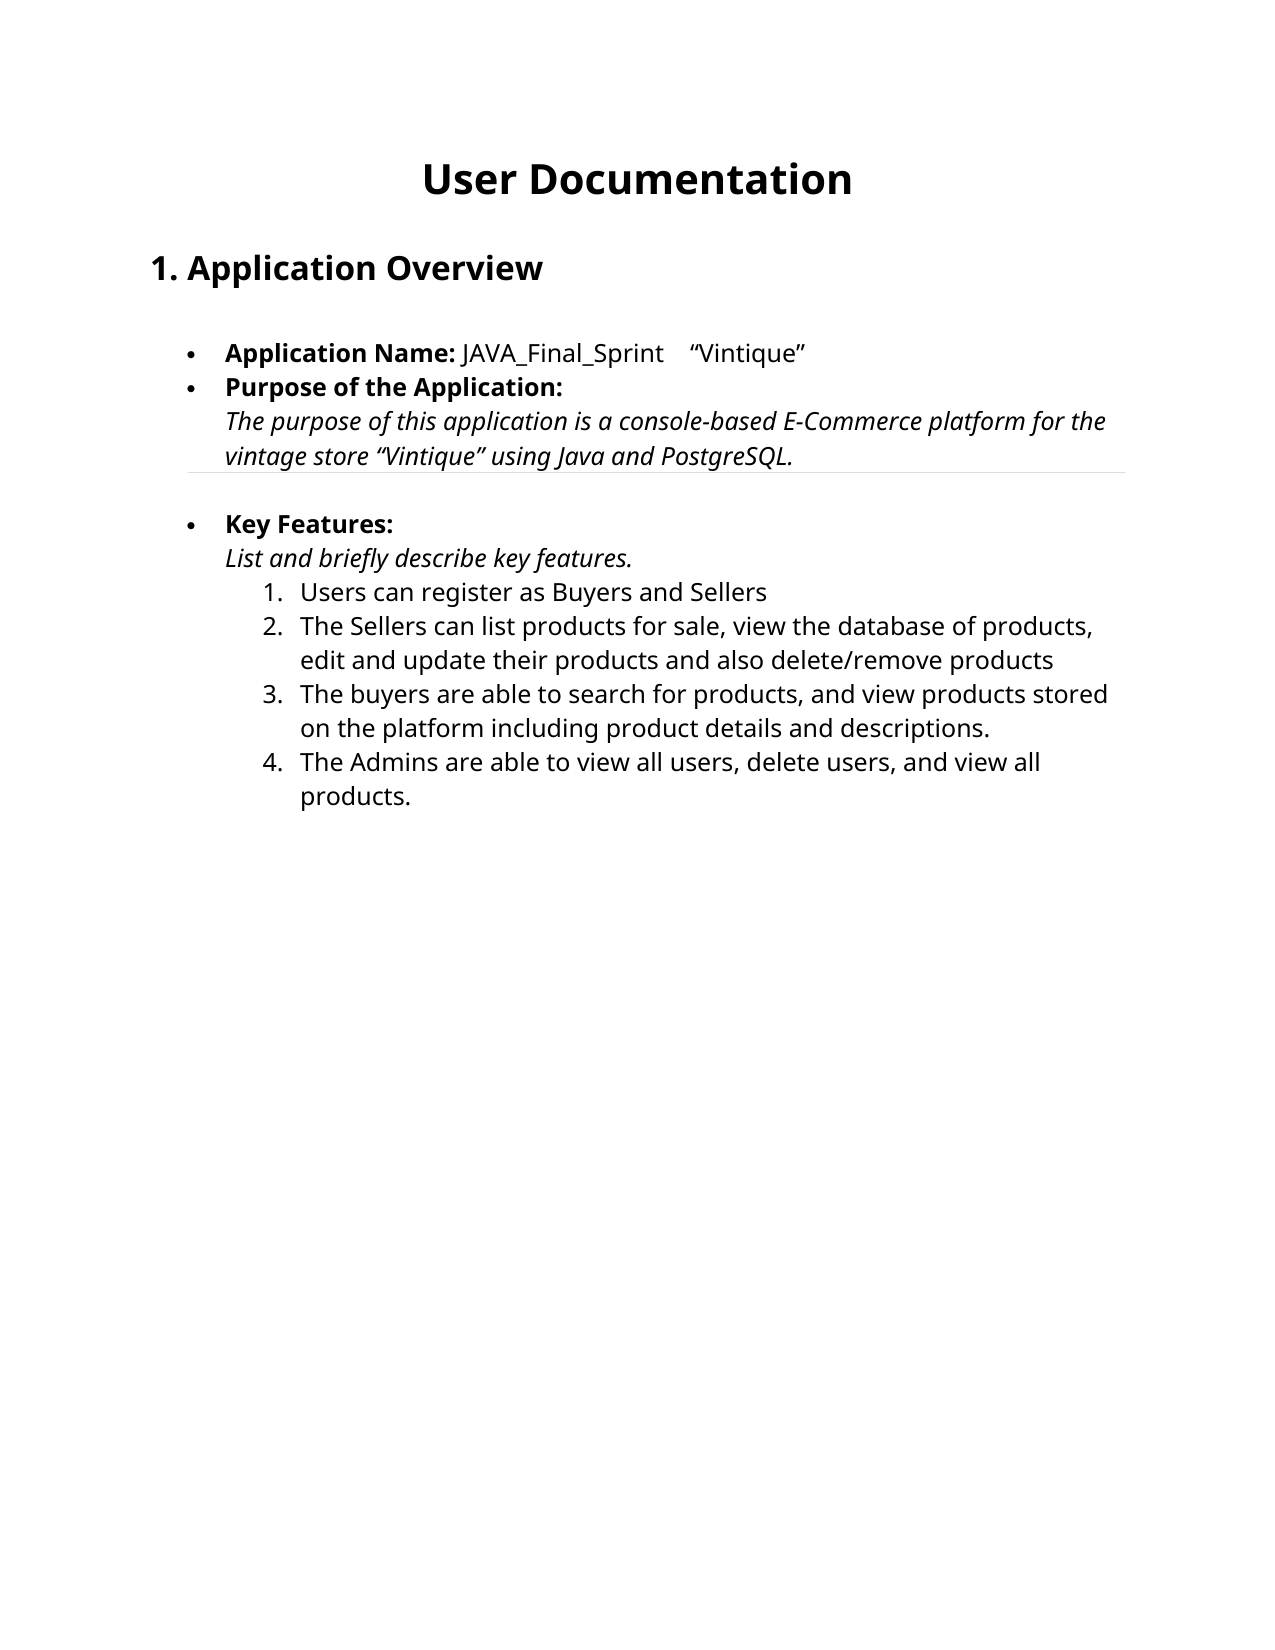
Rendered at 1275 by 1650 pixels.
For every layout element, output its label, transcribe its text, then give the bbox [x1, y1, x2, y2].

list Purpose of the Application: The purpose of this application is a console-based E-Commerce platform for the vintage store “Vintique” using Java and PostgreSQL. [187, 370, 1125, 472]
list The Admins are able to view all users, delete users, and view all products. [262, 745, 1125, 813]
list Application Name: JAVA_Final_Sprint “Vintique” [187, 336, 1125, 370]
list Key Features: List and briefly describe key features. [187, 506, 1125, 574]
list The Sellers can list products for sale, view the database of products, edit and update their products and also delete/remove products [262, 608, 1125, 677]
list The buyers are able to search for products, and view products stored on the platform including product details and descriptions. [262, 677, 1125, 745]
list Users can register as Buyers and Sellers [262, 574, 1125, 608]
text 1. Application Overview [150, 245, 1125, 291]
text User Documentation [150, 150, 1125, 207]
